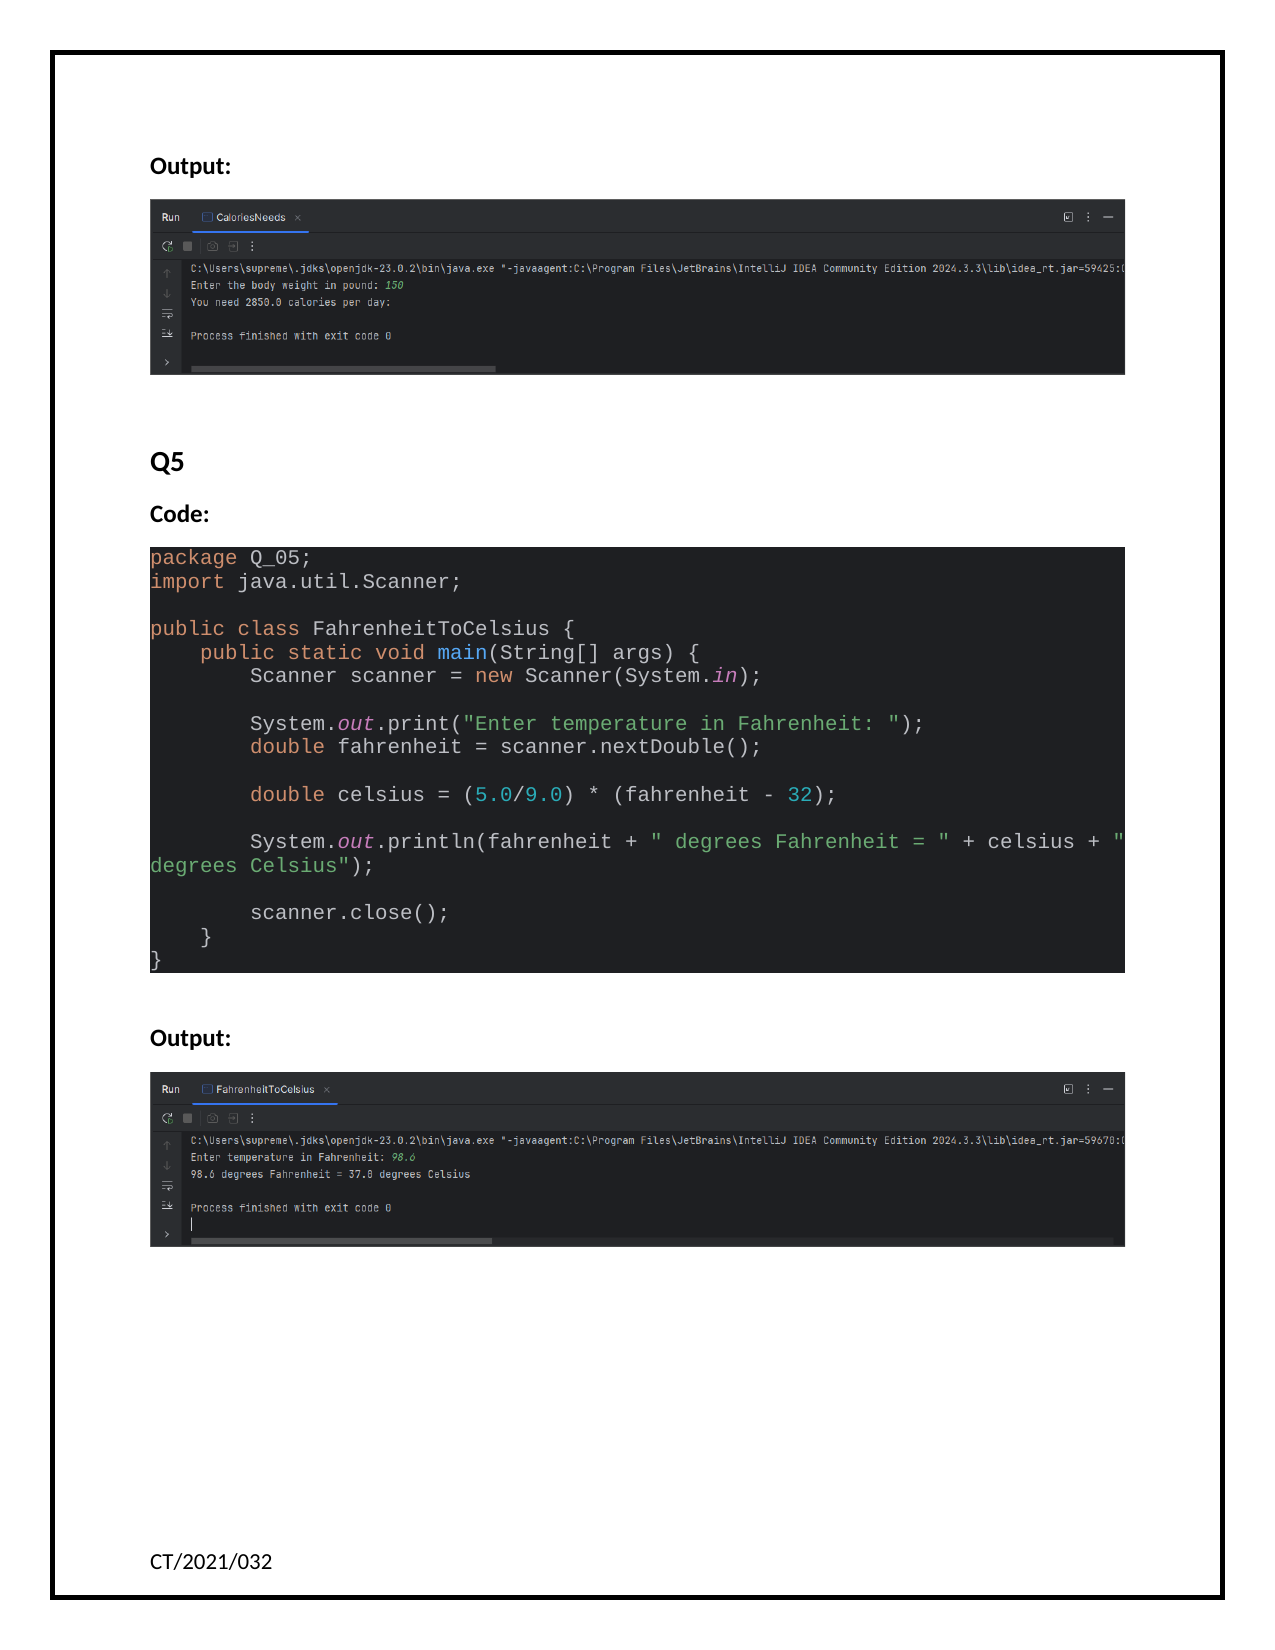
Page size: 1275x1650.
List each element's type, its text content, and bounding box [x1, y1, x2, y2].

text Code: [150, 498, 1125, 528]
picture [150, 199, 1125, 375]
text Output: [150, 1022, 1125, 1053]
text package Q_05; import java.util.Scanner; public class FahrenheitToCelsius { public static void main(String[] args) { Scanner scanner = new Scanner(System.in); System.out.print("Enter temperature in Fahrenheit: "); double fahrenheit = scanner.nextDouble(); double celsius = (5.0/9.0) * (fahrenheit - 32); System.out.println(fahrenheit + " degrees Fahrenheit = " + celsius + " degrees Celsius"); scanner.close(); } } [150, 547, 1125, 973]
text Output: [150, 150, 1125, 181]
text Q5 [150, 443, 1125, 478]
picture [150, 1072, 1125, 1247]
